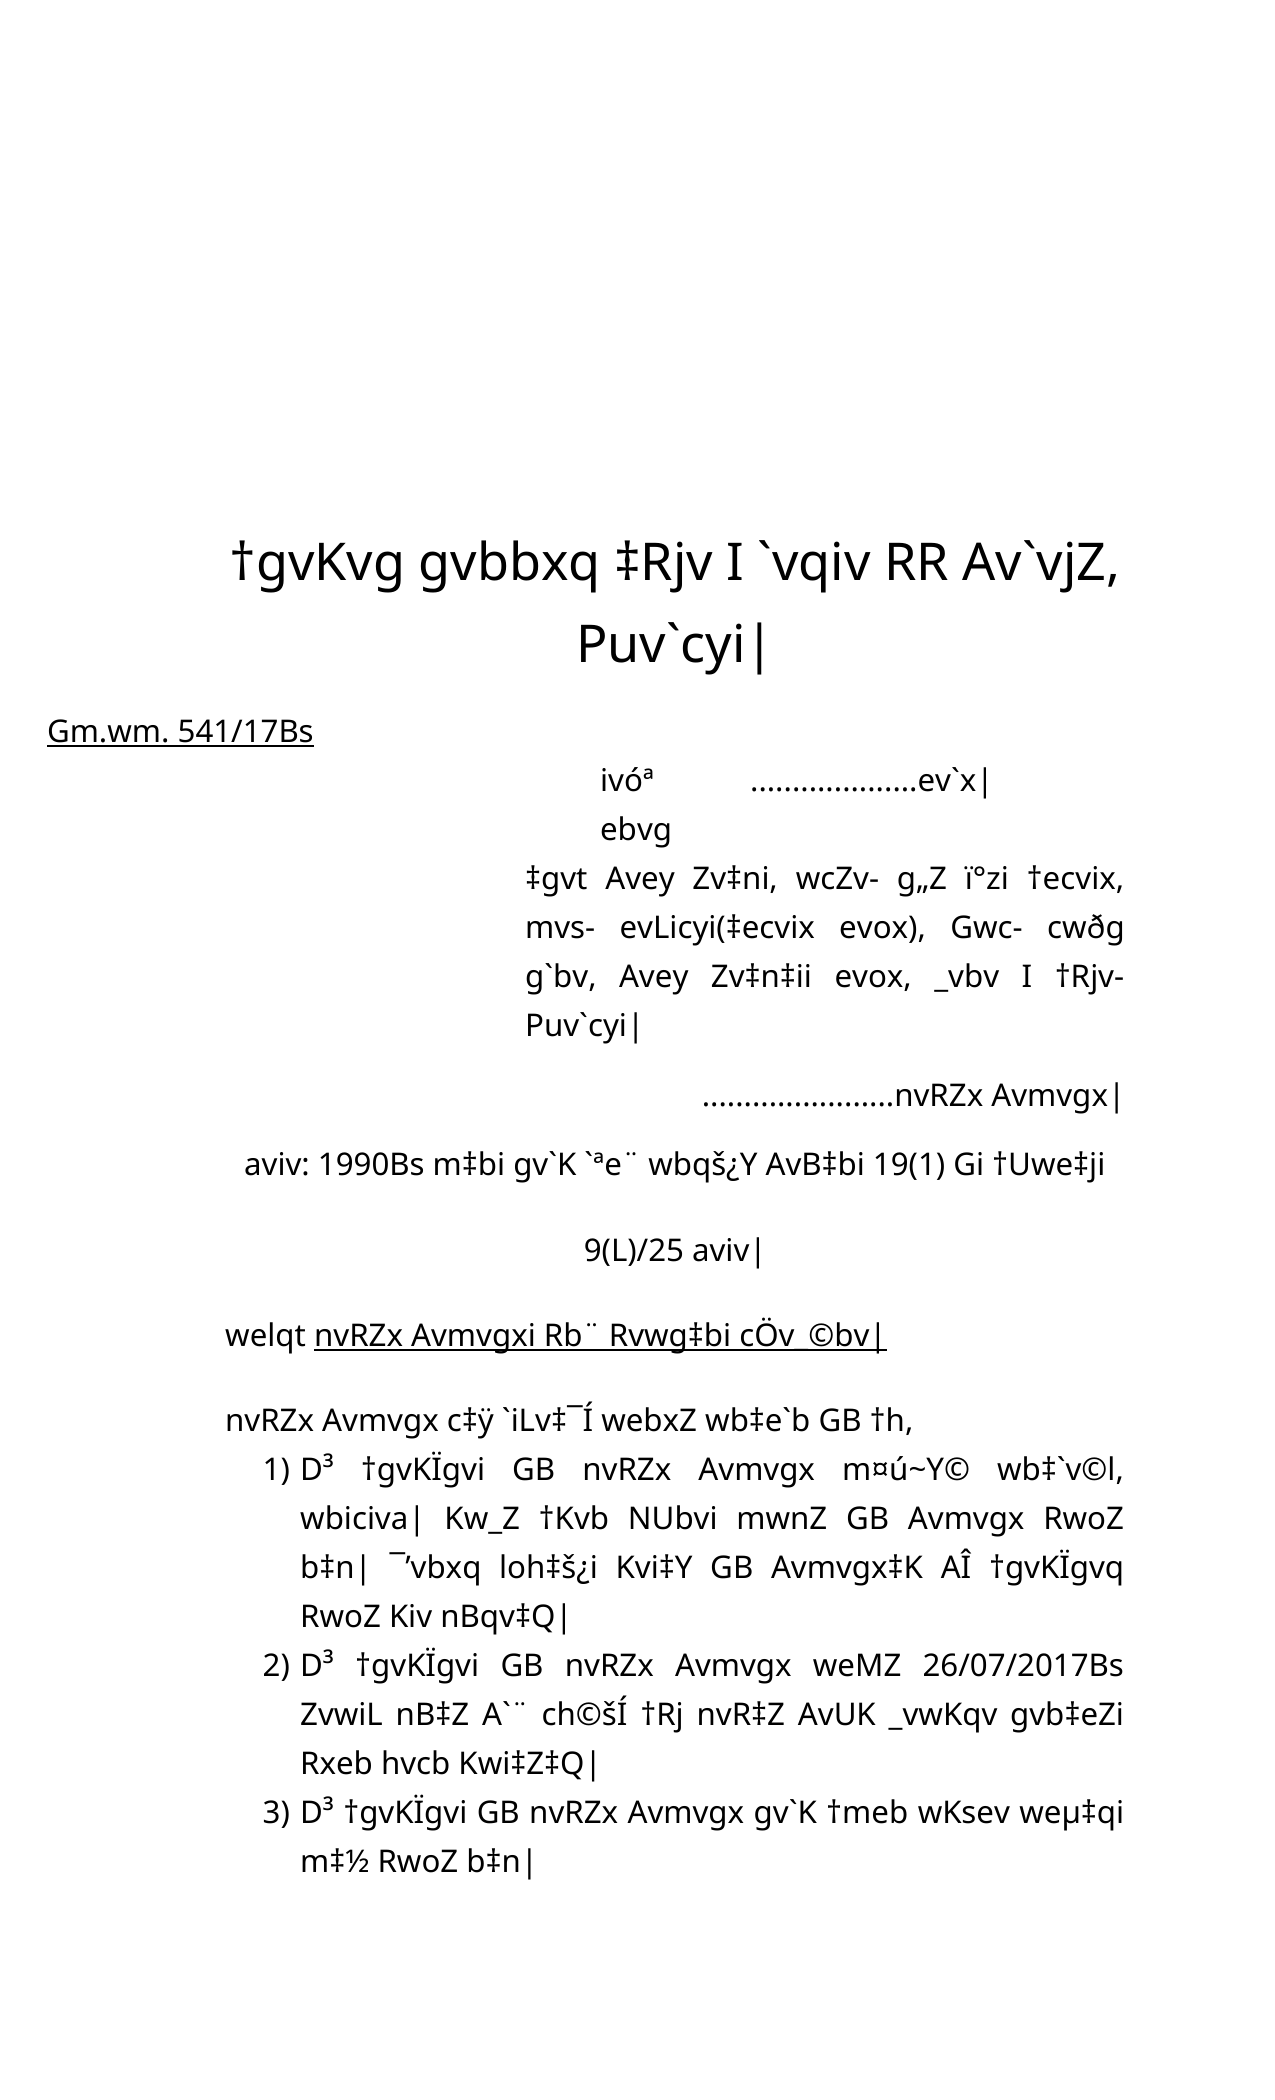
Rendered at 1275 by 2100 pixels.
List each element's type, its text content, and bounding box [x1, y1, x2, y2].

text ebvg [600, 807, 1125, 849]
text ‡gvt Avey Zv‡ni, wcZv- g„Z ï°zi †ecvix, mvs- evLicyi(‡ecvix evox), Gwc- cwðg g`bv, Avey Zv‡n‡ii evox, _vbv I †Rjv- Puv`cyi| [525, 856, 1125, 1045]
text .......................nvRZx Avmvgx| [225, 1072, 1125, 1115]
list D³ †gvKÏgvi GB nvRZx Avmvgx weMZ 26/07/2017Bs ZvwiL nB‡Z A`¨ ch©šÍ †Rj nvR‡Z AvUK _vwKqv gvb‡eZi Rxeb hvcb Kwi‡Z‡Q| [262, 1643, 1125, 1783]
text ivóª ....................ev`x| [600, 758, 1125, 801]
text Gm.wm. 541/17Bs [47, 709, 1125, 752]
text welqt nvRZx Avmvgxi Rb¨ Rvwg‡bi cÖv_©bv| [225, 1313, 1125, 1355]
text nvRZx Avmvgx c‡ÿ `iLv‡¯Í webxZ wb‡e`b GB †h, [225, 1398, 1125, 1441]
text †gvKvg gvbbxq ‡Rjv I `vqiv RR Av`vjZ, Puv`cyi| [225, 525, 1125, 677]
list D³ †gvKÏgvi GB nvRZx Avmvgx m¤ú~Y© wb‡`v©l, wbiciva| Kw_Z †Kvb NUbvi mwnZ GB Avmvgx RwoZ b‡n| ¯’vbxq loh‡š¿i Kvi‡Y GB Avmvgx‡K AÎ †gvKÏgvq RwoZ Kiv nBqv‡Q| [262, 1447, 1125, 1636]
text aviv: 1990Bs m‡bi gv`K `ªe¨ wbqš¿Y AvB‡bi 19(1) Gi †Uwe‡ji 9(L)/25 aviv| [225, 1142, 1125, 1270]
list D³ †gvKÏgvi GB nvRZx Avmvgx gv`K †meb wKsev weµ‡qi m‡½ RwoZ b‡n| [262, 1789, 1125, 1881]
